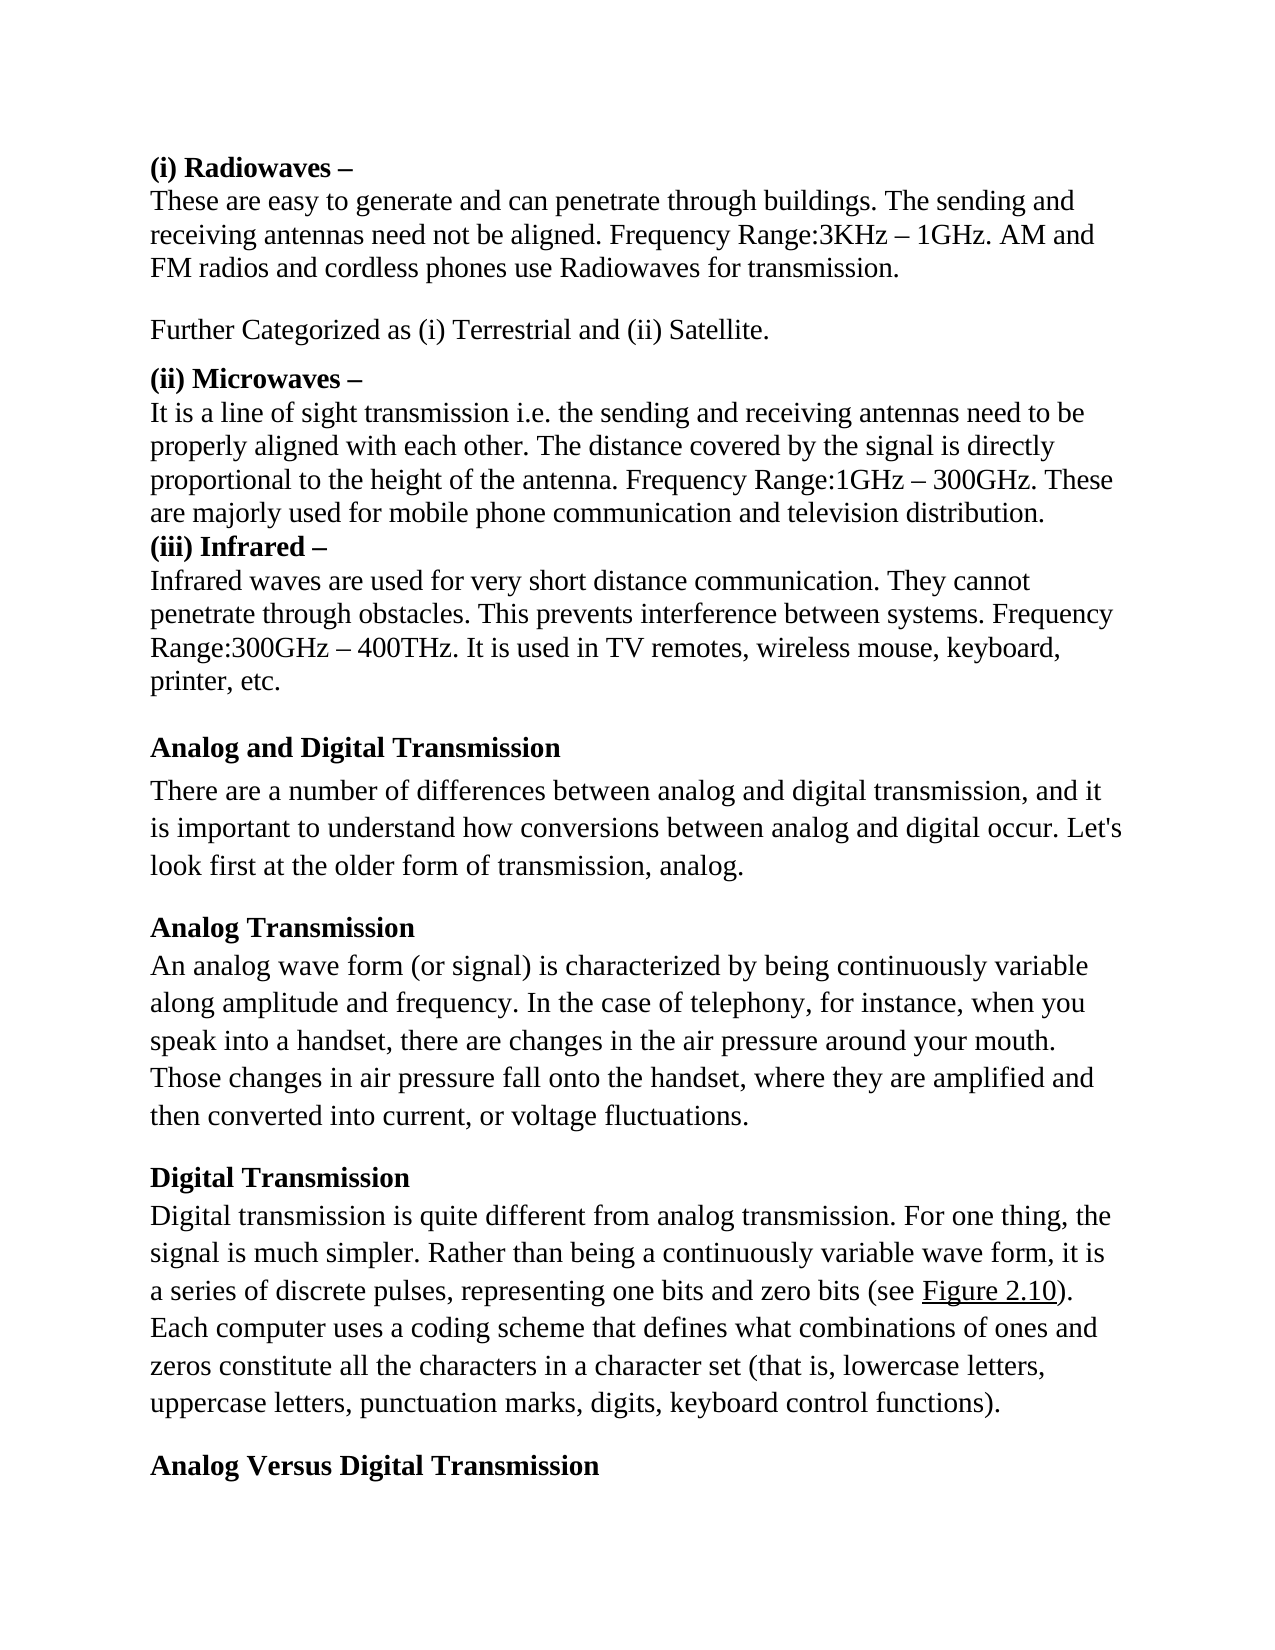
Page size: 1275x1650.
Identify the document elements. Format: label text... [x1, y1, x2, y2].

subtitle Digital Transmission [150, 1156, 1125, 1194]
subtitle Analog and Digital Transmission [150, 730, 1125, 764]
text (i) Radiowaves – These are easy to generate and can penetrate through buildings. The sending and receiving antennas need not be aligned. Frequency Range:3KHz – 1GHz. AM and FM radios and cordless phones use Radiowaves for transmission. [150, 150, 1125, 312]
text (iii) Infrared – Infrared waves are used for very short distance communication. They cannot penetrate through obstacles. This prevents interference between systems. Frequency Range:300GHz – 400THz. It is used in TV remotes, wireless mouse, keyboard, printer, etc. [150, 529, 1125, 730]
text An analog wave form (or signal) is characterized by being continuously variable along amplitude and frequency. In the case of telephony, for instance, when you speak into a handset, there are changes in the air pressure around your mouth. Those changes in air pressure fall onto the handset, where they are amplified and then converted into current, or voltage fluctuations. [150, 944, 1125, 1131]
text Further Categorized as (i) Terrestrial and (ii) Satellite. [150, 312, 1125, 346]
subtitle Analog Transmission [150, 906, 1125, 944]
text Digital transmission is quite different from analog transmission. For one thing, the signal is much simpler. Rather than being a continuously variable wave form, it is a series of discrete pulses, representing one bits and zero bits (see Figure 2.10). Each computer uses a coding scheme that defines what combinations of ones and zeros constitute all the characters in a character set (that is, lowercase letters, uppercase letters, punctuation marks, digits, keyboard control functions). [150, 1194, 1125, 1419]
subtitle Analog Versus Digital Transmission [150, 1444, 1125, 1481]
text There are a number of differences between analog and digital transmission, and it is important to understand how conversions between analog and digital occur. Let's look first at the older form of transmission, analog. [150, 769, 1125, 881]
text (ii) Microwaves – It is a line of sight transmission i.e. the sending and receiving antennas need to be properly aligned with each other. The distance covered by the signal is directly proportional to the height of the antenna. Frequency Range:1GHz – 300GHz. These are majorly used for mobile phone communication and television distribution. [150, 361, 1125, 529]
